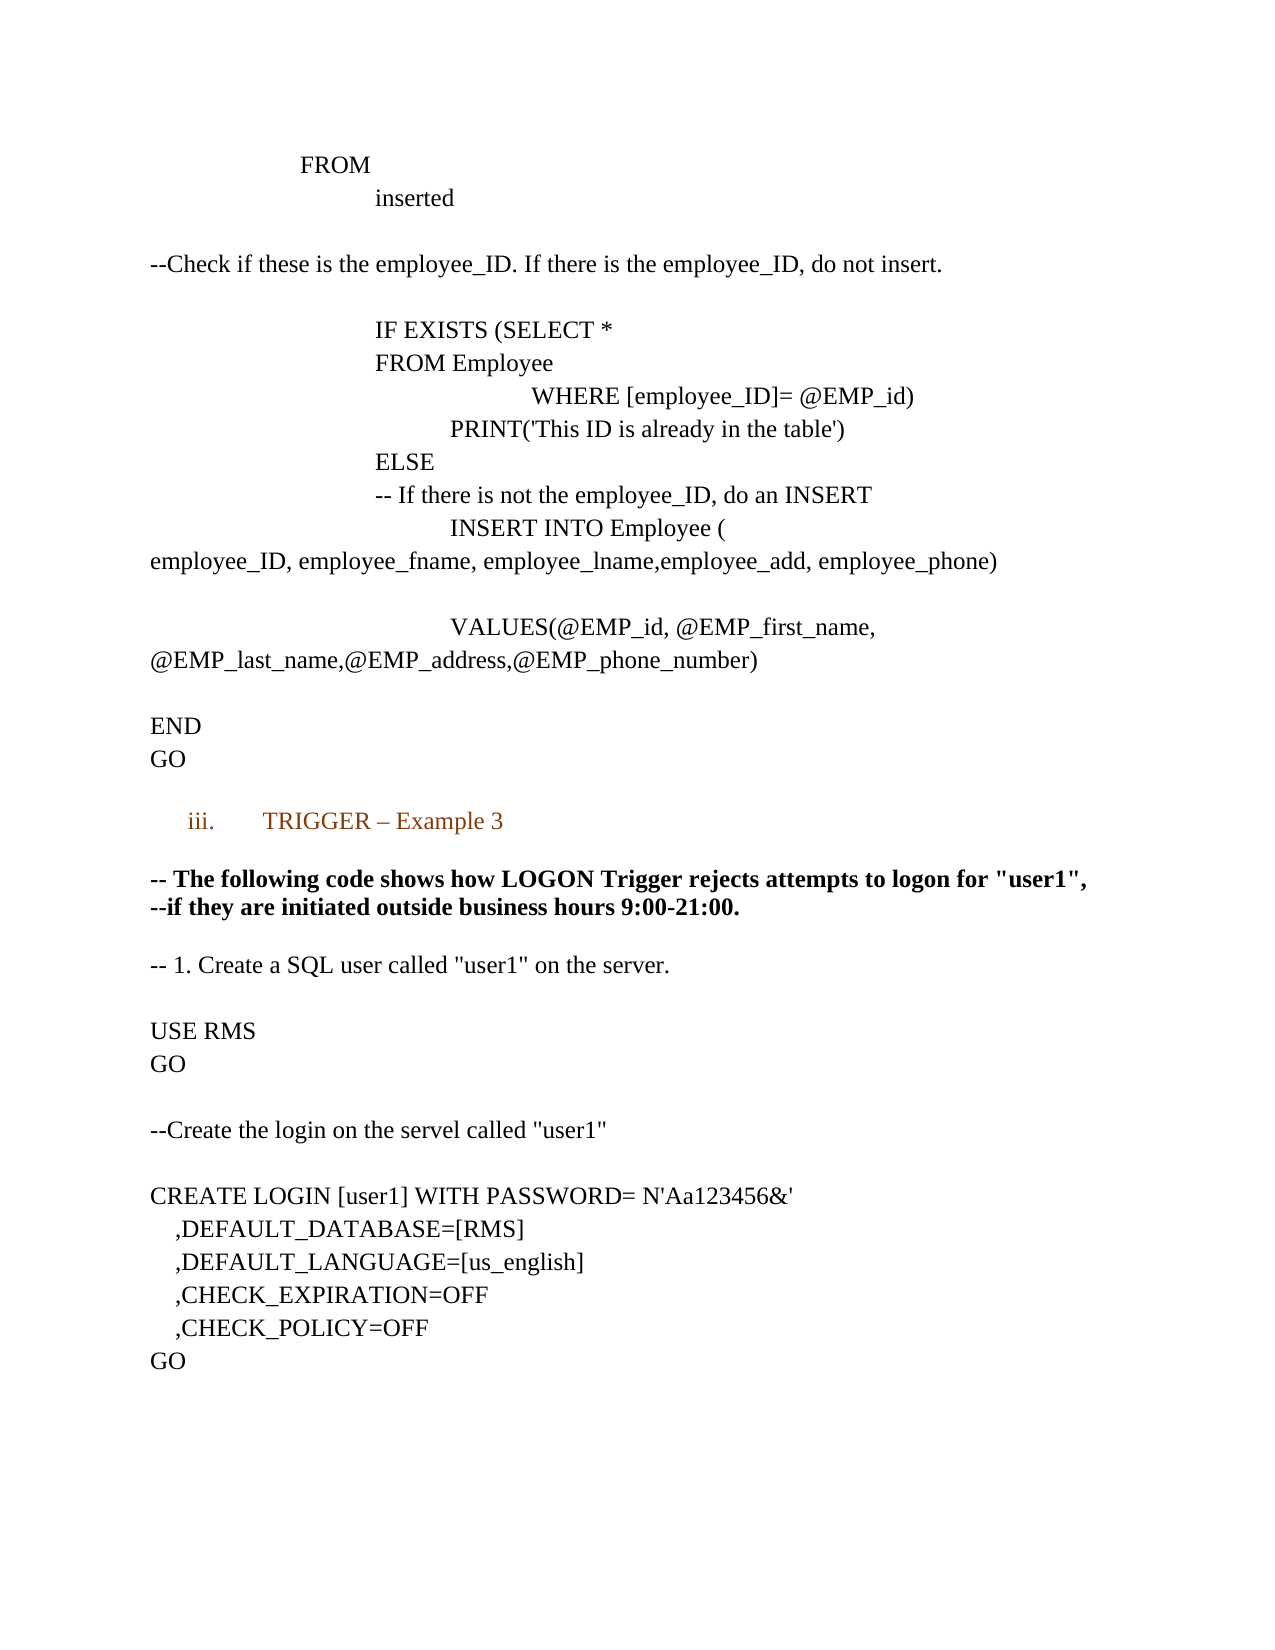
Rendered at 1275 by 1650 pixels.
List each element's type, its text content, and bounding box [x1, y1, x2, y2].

text PRINT('This ID is already in the table') [150, 414, 1125, 443]
text ,DEFAULT_DATABASE=[RMS] [150, 1214, 1125, 1243]
text ,DEFAULT_LANGUAGE=[us_english] [150, 1247, 1125, 1276]
text -- If there is not the employee_ID, do an INSERT [150, 480, 1125, 509]
text FROM Employee [150, 348, 1125, 377]
text GO [150, 744, 1125, 773]
text --if they are initiated outside business hours 9:00-21:00. [150, 892, 1125, 921]
text --Check if these is the employee_ID. If there is the employee_ID, do not insert. [150, 249, 1125, 278]
text -- The following code shows how LOGON Trigger rejects attempts to logon for "user1", [150, 864, 1125, 892]
text ,CHECK_POLICY=OFF [150, 1313, 1125, 1342]
text ,CHECK_EXPIRATION=OFF [150, 1280, 1125, 1309]
text USE RMS [150, 1016, 1125, 1045]
text WHERE [employee_ID]= @EMP_id) [150, 381, 1125, 410]
text CREATE LOGIN [user1] WITH PASSWORD= N'Aa123456&' [150, 1181, 1125, 1210]
text --Create the login on the servel called "user1" [150, 1115, 1125, 1144]
text GO [150, 1049, 1125, 1078]
text INSERT INTO Employee ( [150, 513, 1125, 542]
text IF EXISTS (SELECT * [150, 315, 1125, 344]
text ELSE [150, 447, 1125, 476]
text employee_ID, employee_fname, employee_lname,employee_add, employee_phone) [150, 546, 1125, 575]
text END [150, 711, 1125, 740]
text GO [150, 1346, 1125, 1375]
text -- 1. Create a SQL user called "user1" on the server. [150, 950, 1125, 979]
text inserted [150, 183, 1125, 212]
text FROM [150, 150, 1125, 179]
list TRIGGER – Example 3 [187, 806, 1125, 835]
text VALUES(@EMP_id, @EMP_first_name, @EMP_last_name,@EMP_address,@EMP_phone_number) [150, 612, 1125, 674]
